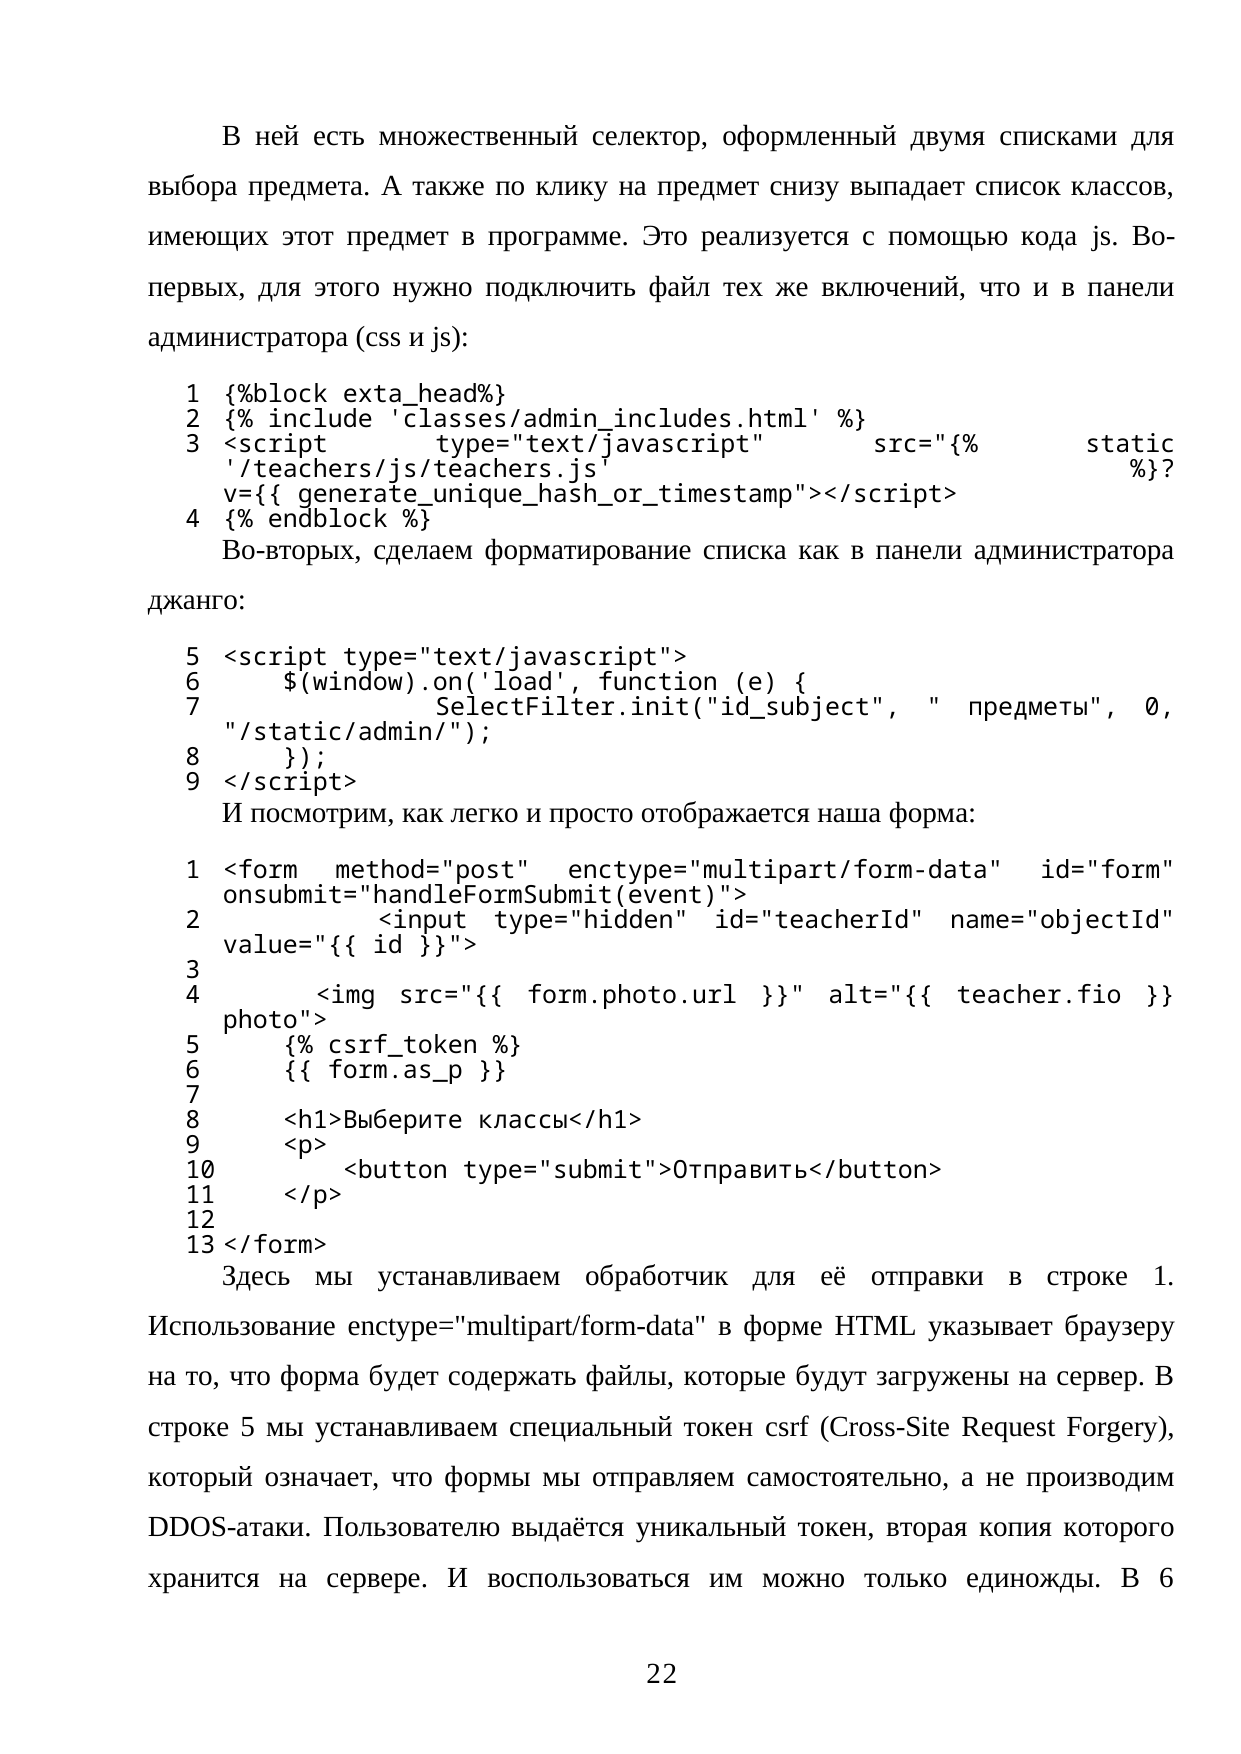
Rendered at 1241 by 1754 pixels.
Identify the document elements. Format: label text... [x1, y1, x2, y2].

text <img src="{{ form.photo.url }}" alt="{{ teacher.fio }} photo"> [185, 983, 1175, 1033]
text И посмотрим, как легко и просто отображается наша форма: [148, 795, 1175, 829]
text SelectFilter.init("id_subject", " предметы", 0, "/static/admin/"); [185, 695, 1175, 745]
text {{ form.as_p }} [185, 1058, 1175, 1083]
text Во-вторых, сделаем форматирование списка как в панели администратора джанго: [148, 532, 1175, 616]
text }); [185, 745, 1175, 770]
text {% csrf_token %} [185, 1033, 1175, 1058]
text <button type="submit">Отправить</button> [185, 1158, 1175, 1183]
text <script type="text/javascript" src="{% static '/teachers/js/teachers.js' %}?v={{ generate_unique_hash_or_timestamp"></script> [185, 432, 1175, 507]
text <input type="hidden" id="teacherId" name="objectId" value="{{ id }}"> [185, 908, 1175, 958]
list {%block exta_head%} [185, 382, 1175, 407]
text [148, 1258, 1175, 1593]
text <p> [185, 1133, 1175, 1158]
text {% include 'classes/admin_includes.html' %} [185, 407, 1175, 432]
text $(window).on('load', function (e) { [185, 670, 1175, 695]
text <h1>Выберите классы</h1> [185, 1108, 1175, 1133]
text <script type="text/javascript"> [185, 645, 1175, 670]
text </form> [185, 1233, 1175, 1258]
text </p> [185, 1183, 1175, 1208]
text </script> [185, 770, 1175, 795]
text {% endblock %} [185, 507, 1175, 532]
text В ней есть множественный селектор, оформленный двумя списками для выбора предмета. А также по клику на предмет снизу выпадает список классов, имеющих этот предмет в программе. Это реализуется с помощью кода js. Во-первых, для этого нужно подключить файл тех же включений, что и в панели администратора (css и js): [148, 118, 1175, 353]
list <form method="post" enctype="multipart/form-data" id="form" onsubmit="handleFormSubmit(event)"> [185, 858, 1175, 908]
